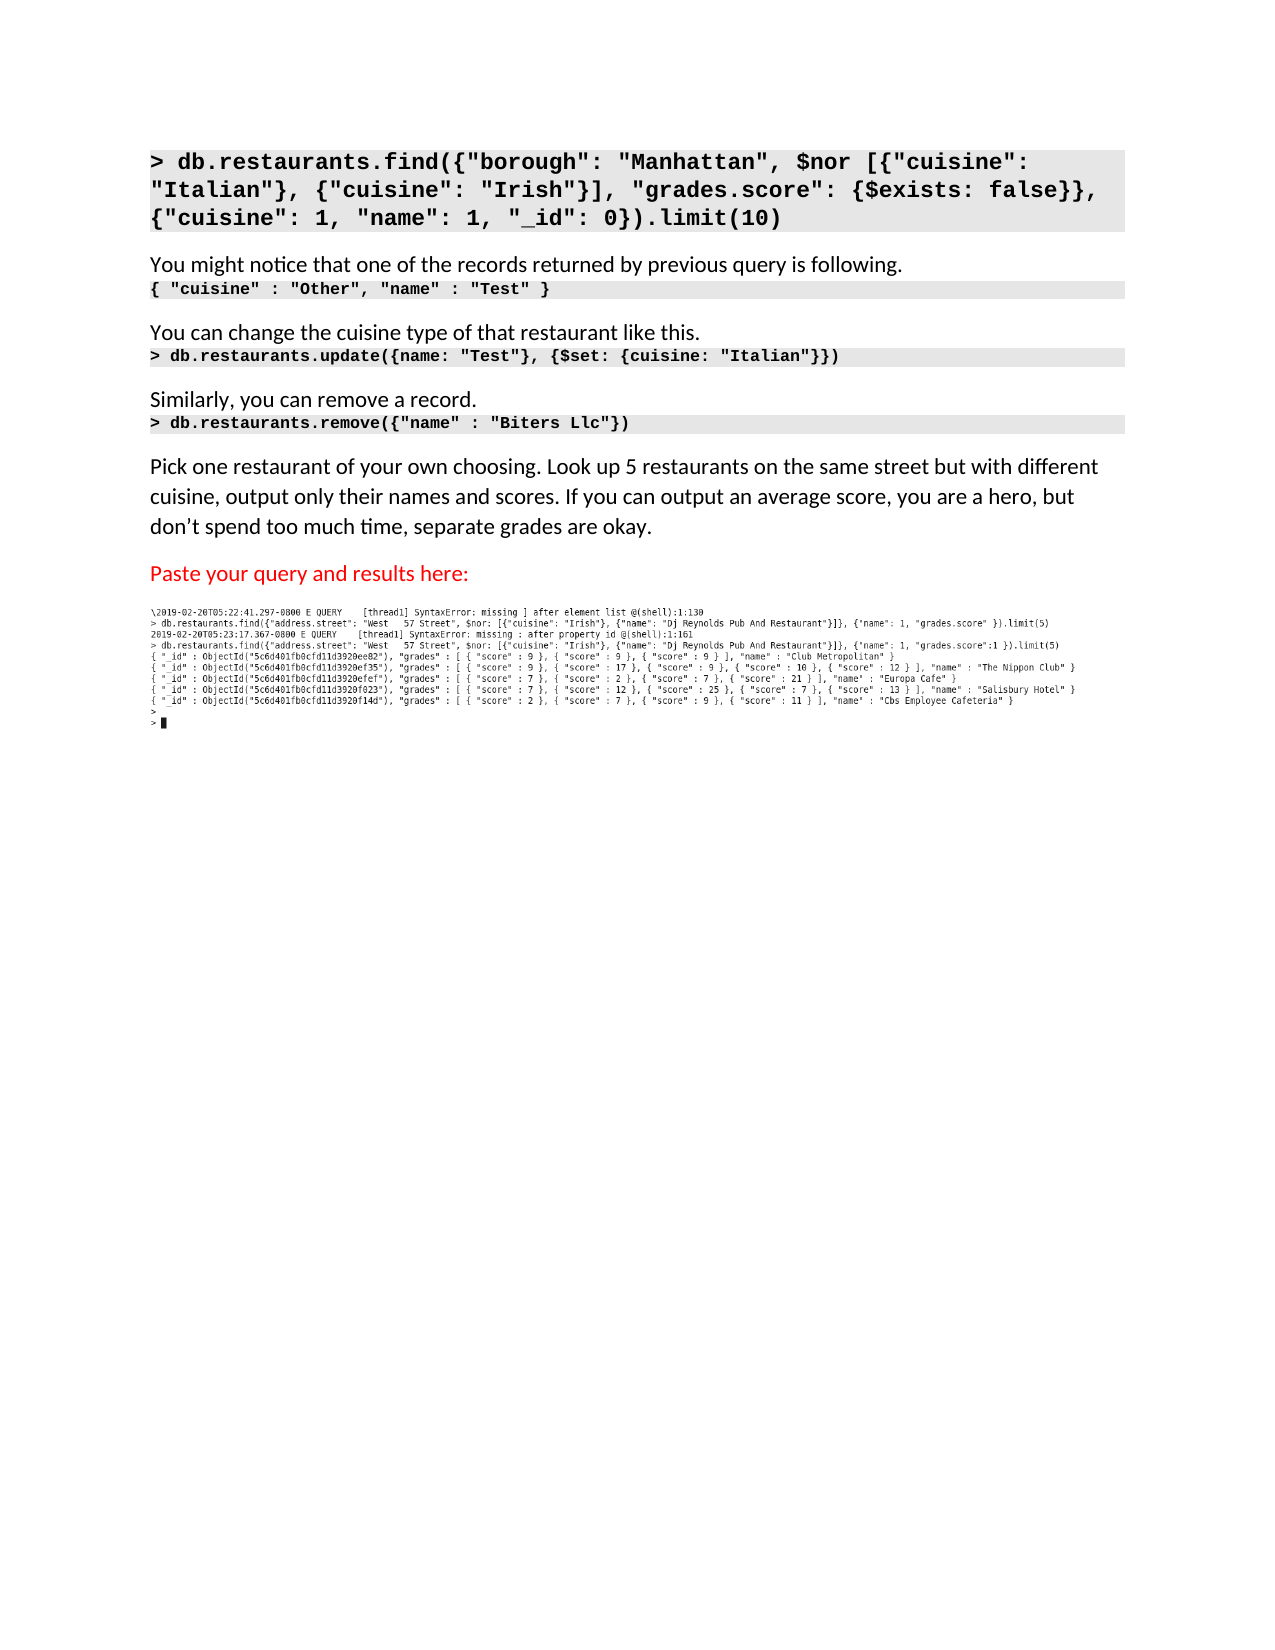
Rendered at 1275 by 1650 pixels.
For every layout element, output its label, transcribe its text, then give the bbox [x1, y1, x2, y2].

picture [150, 606, 1125, 734]
text Pick one restaurant of your own choosing. Look up 5 restaurants on the same street but with different cuisine, output only their names and scores. If you can output an average score, you are a hero, but don’t spend too much time, separate grades are okay. [150, 452, 1125, 540]
text Paste your query and results here: [150, 559, 1125, 587]
text > db.restaurants.remove({"name" : "Biters Llc"}) [150, 415, 1125, 434]
text You can change the cuisine type of that restaurant like this. [150, 318, 1125, 346]
text You might notice that one of the records returned by previous query is following. [150, 250, 1125, 278]
text > db.restaurants.find({"borough": "Manhattan", $nor [{"cuisine": "Italian"}, {"cuisine": "Irish"}], "grades.score": {$exists: false}}, {"cuisine": 1, "name": 1, "_id": 0}).limit(10) [150, 150, 1125, 232]
text { "cuisine" : "Other", "name" : "Test" } [150, 281, 1125, 299]
text Similarly, you can remove a record. [150, 385, 1125, 413]
text > db.restaurants.update({name: "Test"}, {$set: {cuisine: "Italian"}}) [150, 348, 1125, 367]
